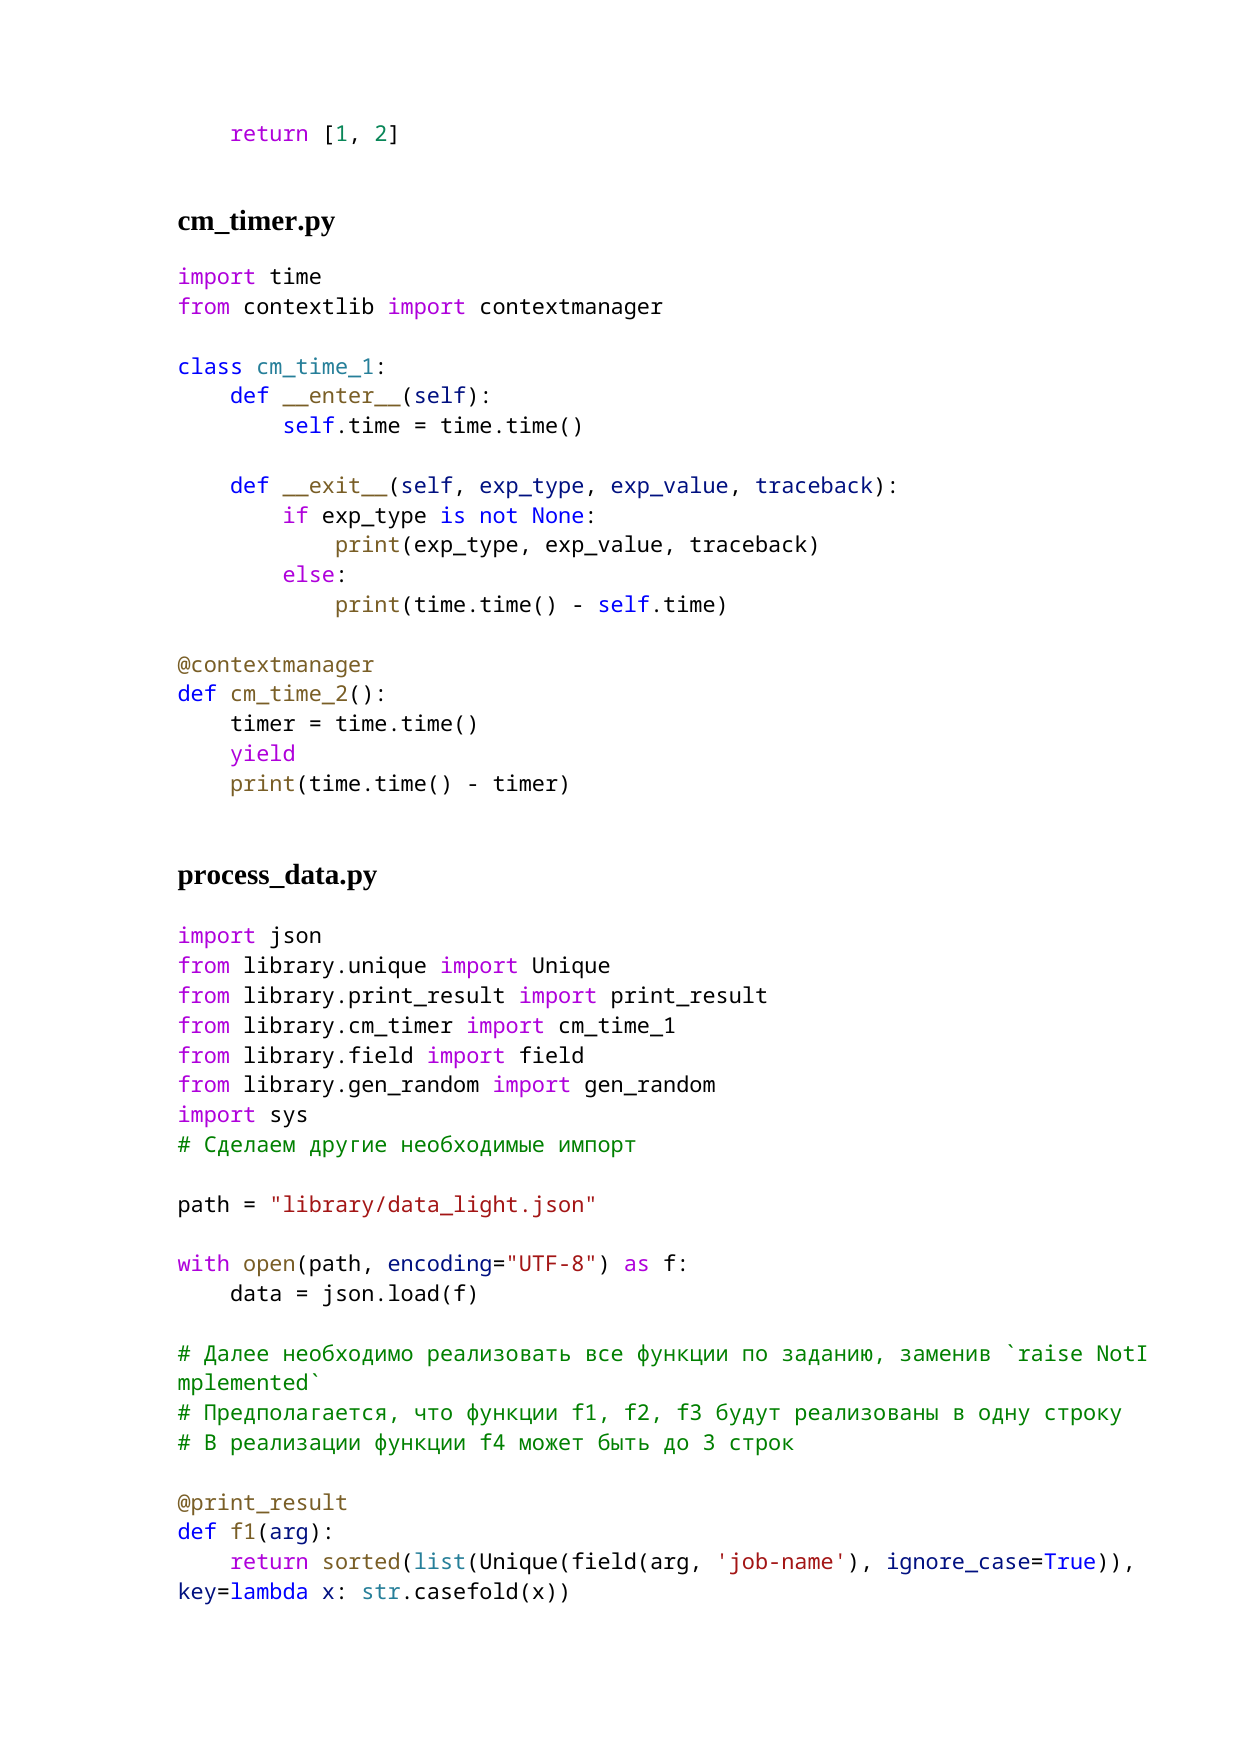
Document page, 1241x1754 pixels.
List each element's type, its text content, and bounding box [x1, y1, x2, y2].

text yield [177, 738, 1152, 768]
text with open(path, encoding="UTF-8") as f: [177, 1248, 1152, 1278]
text timer = time.time() [177, 708, 1152, 738]
text # В реализации функции f4 может быть до 3 строк [177, 1427, 1152, 1457]
text # Сделаем другие необходимые импорт [177, 1129, 1152, 1159]
text print(time.time() - timer) [177, 768, 1152, 797]
text data = json.load(f) [177, 1278, 1152, 1308]
text from library.field import field [177, 1039, 1152, 1069]
text @contextmanager [177, 648, 1152, 678]
text def f1(arg): [177, 1516, 1152, 1546]
text import time [177, 261, 1152, 291]
text cm_timer.py [177, 203, 1152, 236]
text self.time = time.time() [177, 410, 1152, 440]
text def cm_time_2(): [177, 678, 1152, 708]
text @print_result [177, 1486, 1152, 1516]
text else: [177, 559, 1152, 589]
text from library.gen_random import gen_random [177, 1069, 1152, 1099]
text def __enter__(self): [177, 380, 1152, 410]
text from library.print_result import print_result [177, 980, 1152, 1010]
text import json [177, 920, 1152, 950]
text return [1, 2] [177, 118, 1152, 148]
text print(exp_type, exp_value, traceback) [177, 529, 1152, 559]
text if exp_type is not None: [177, 499, 1152, 529]
text # Предполагается, что функции f1, f2, f3 будут реализованы в одну строку [177, 1397, 1152, 1427]
text return sorted(list(Unique(field(arg, 'job-name'), ignore_case=True)), key=lambda x: str.casefold(x)) [177, 1546, 1152, 1606]
text from contextlib import contextmanager [177, 291, 1152, 321]
text def __exit__(self, exp_type, exp_value, traceback): [177, 470, 1152, 499]
text print(time.time() - self.time) [177, 589, 1152, 619]
text process_data.py [177, 857, 1152, 891]
text path = "library/data_light.json" [177, 1188, 1152, 1218]
text from library.cm_timer import cm_time_1 [177, 1010, 1152, 1039]
text class cm_time_1: [177, 351, 1152, 380]
text from library.unique import Unique [177, 950, 1152, 980]
text import sys [177, 1099, 1152, 1129]
text # Далее необходимо реализовать все функции по заданию, заменив `raise NotImplemented` [177, 1337, 1152, 1397]
